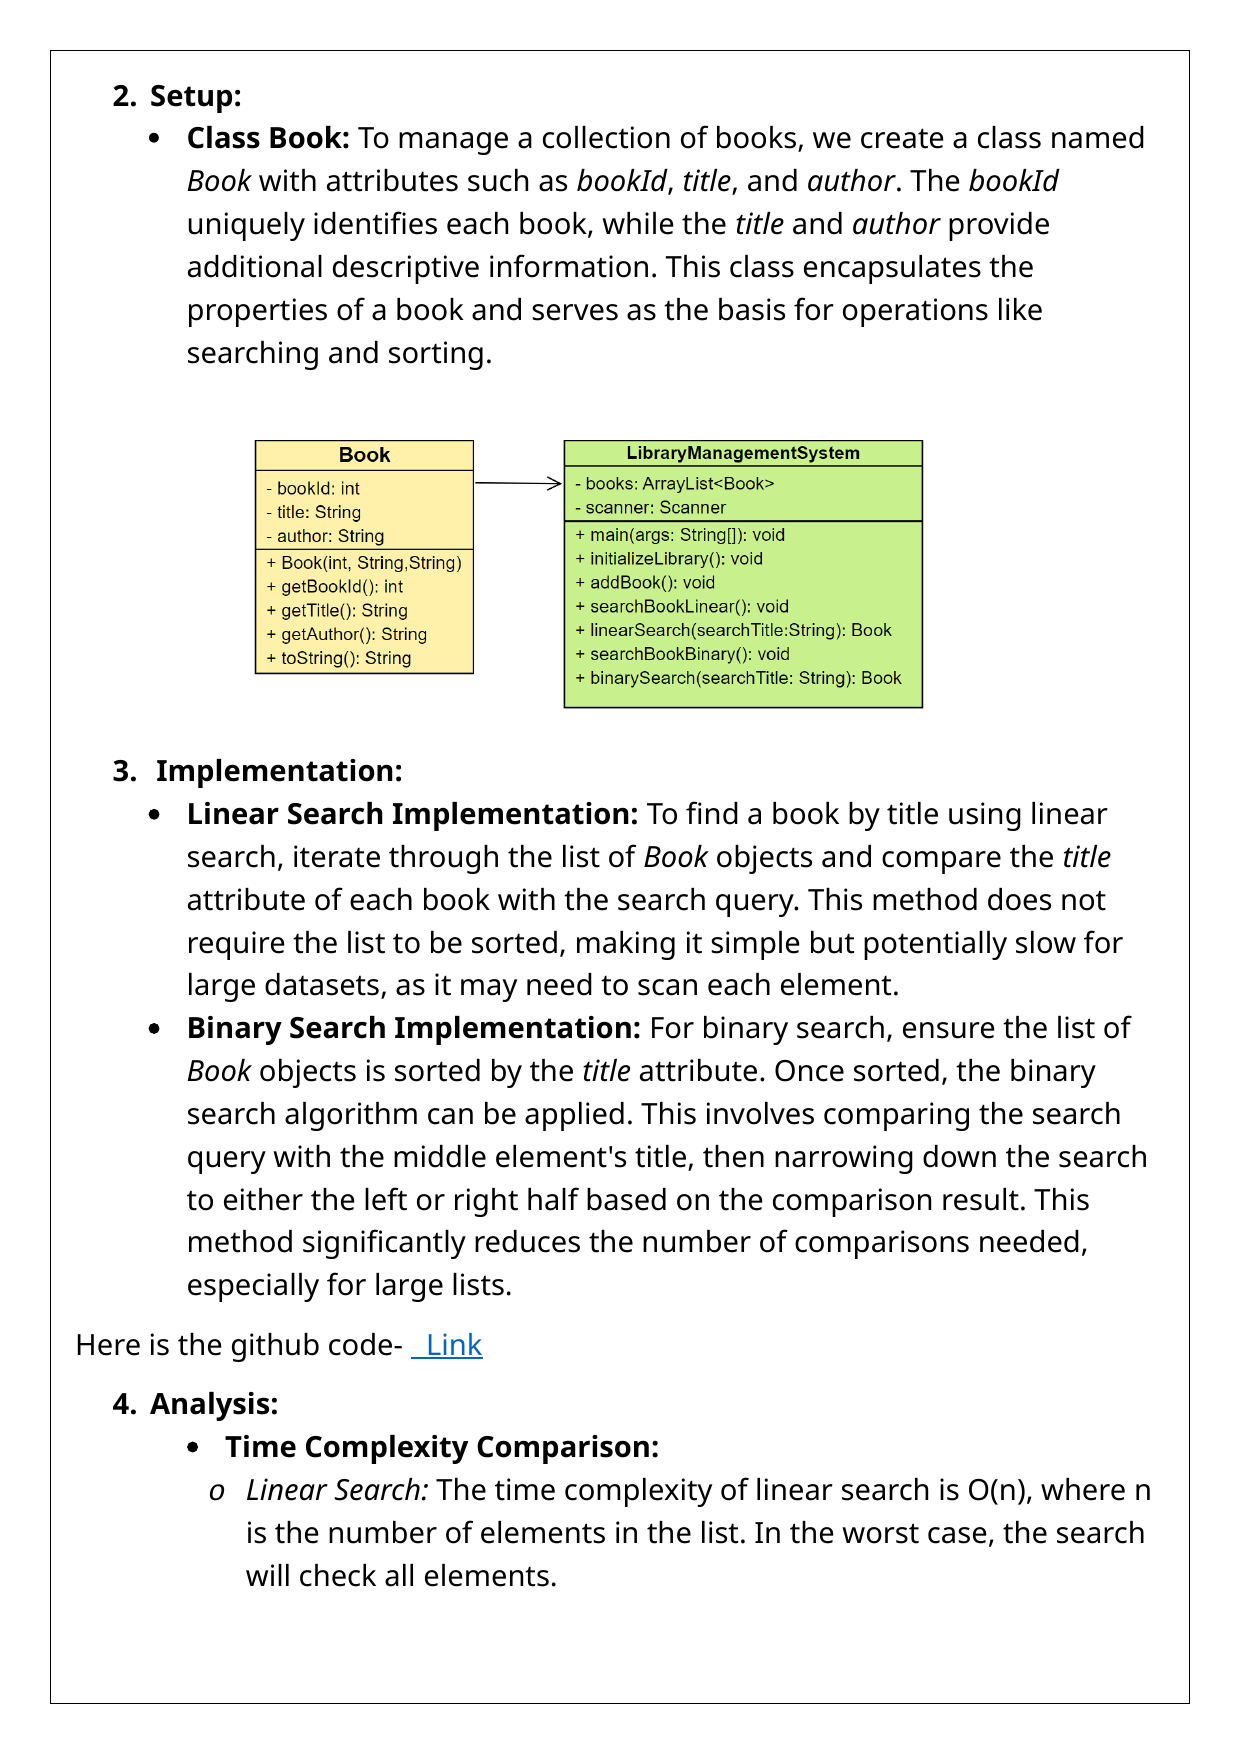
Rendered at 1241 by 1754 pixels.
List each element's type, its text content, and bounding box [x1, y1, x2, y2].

list Time Complexity Comparison: [187, 1426, 1165, 1466]
picture [203, 417, 977, 745]
list Binary Search Implementation: For binary search, ensure the list of Book objects is sorted by the title attribute. Once sorted, the binary search algorithm can be applied. This involves comparing the search query with the middle element's title, then narrowing down the search to either the left or right half based on the comparison result. This method significantly reduces the number of comparisons needed, especially for large lists. [149, 1007, 1165, 1304]
list Linear Search: The time complexity of linear search is O(n), where n is the number of elements in the list. In the worst case, the search will check all elements. [208, 1469, 1165, 1594]
list Analysis: [112, 1383, 1165, 1423]
list Linear Search Implementation: To find a book by title using linear search, iterate through the list of Book objects and compare the title attribute of each book with the search query. This method does not require the list to be sorted, making it simple but potentially slow for large datasets, as it may need to scan each element. [149, 793, 1165, 1004]
list Class Book: To manage a collection of books, we create a class named Book with attributes such as bookId, title, and author. The bookId uniquely identifies each book, while the title and author provide additional descriptive information. This class encapsulates the properties of a book and serves as the basis for operations like searching and sorting. [149, 118, 1165, 372]
list Setup: [112, 75, 1165, 115]
text Here is the github code- Link [75, 1324, 1165, 1363]
